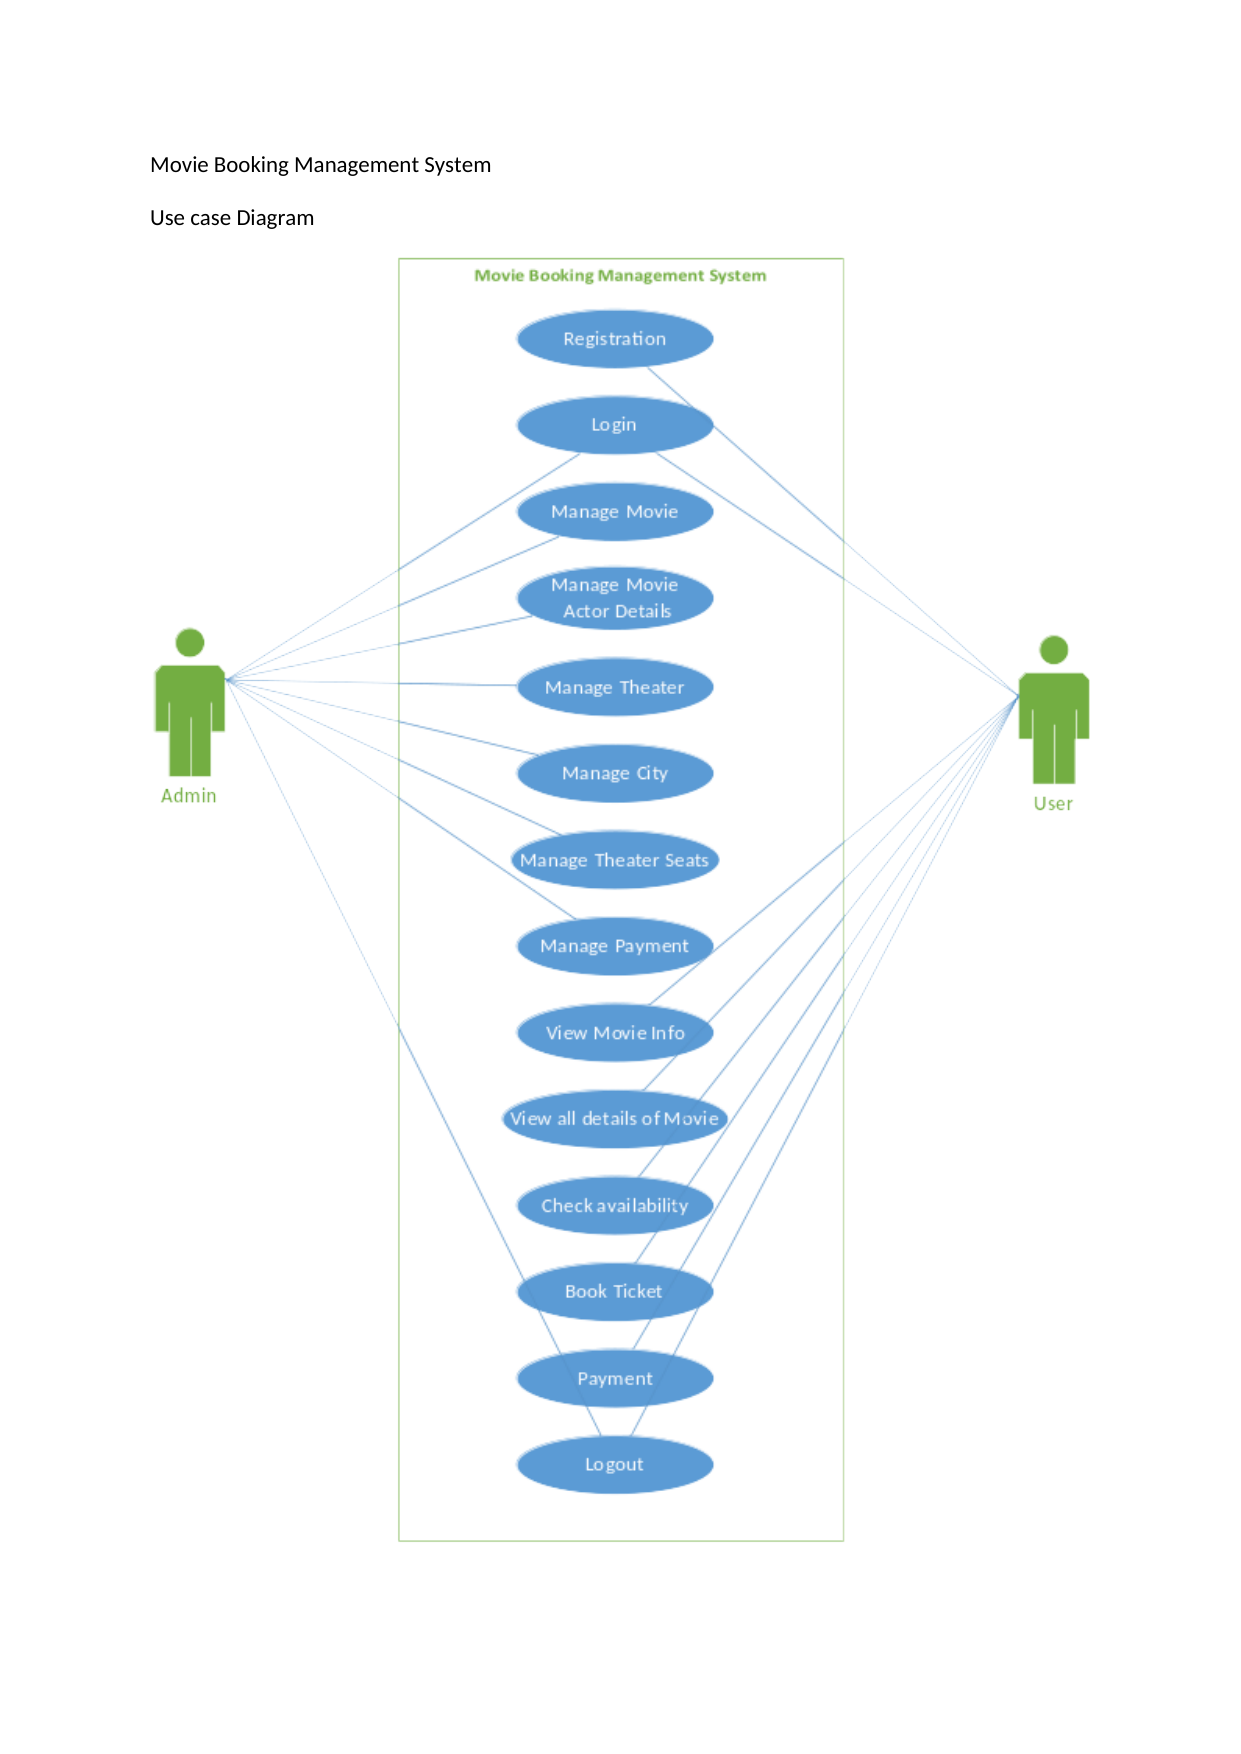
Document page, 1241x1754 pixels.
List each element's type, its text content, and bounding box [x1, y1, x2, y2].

text Movie Booking Management System [150, 150, 1090, 178]
text Use case Diagram [150, 203, 1090, 231]
